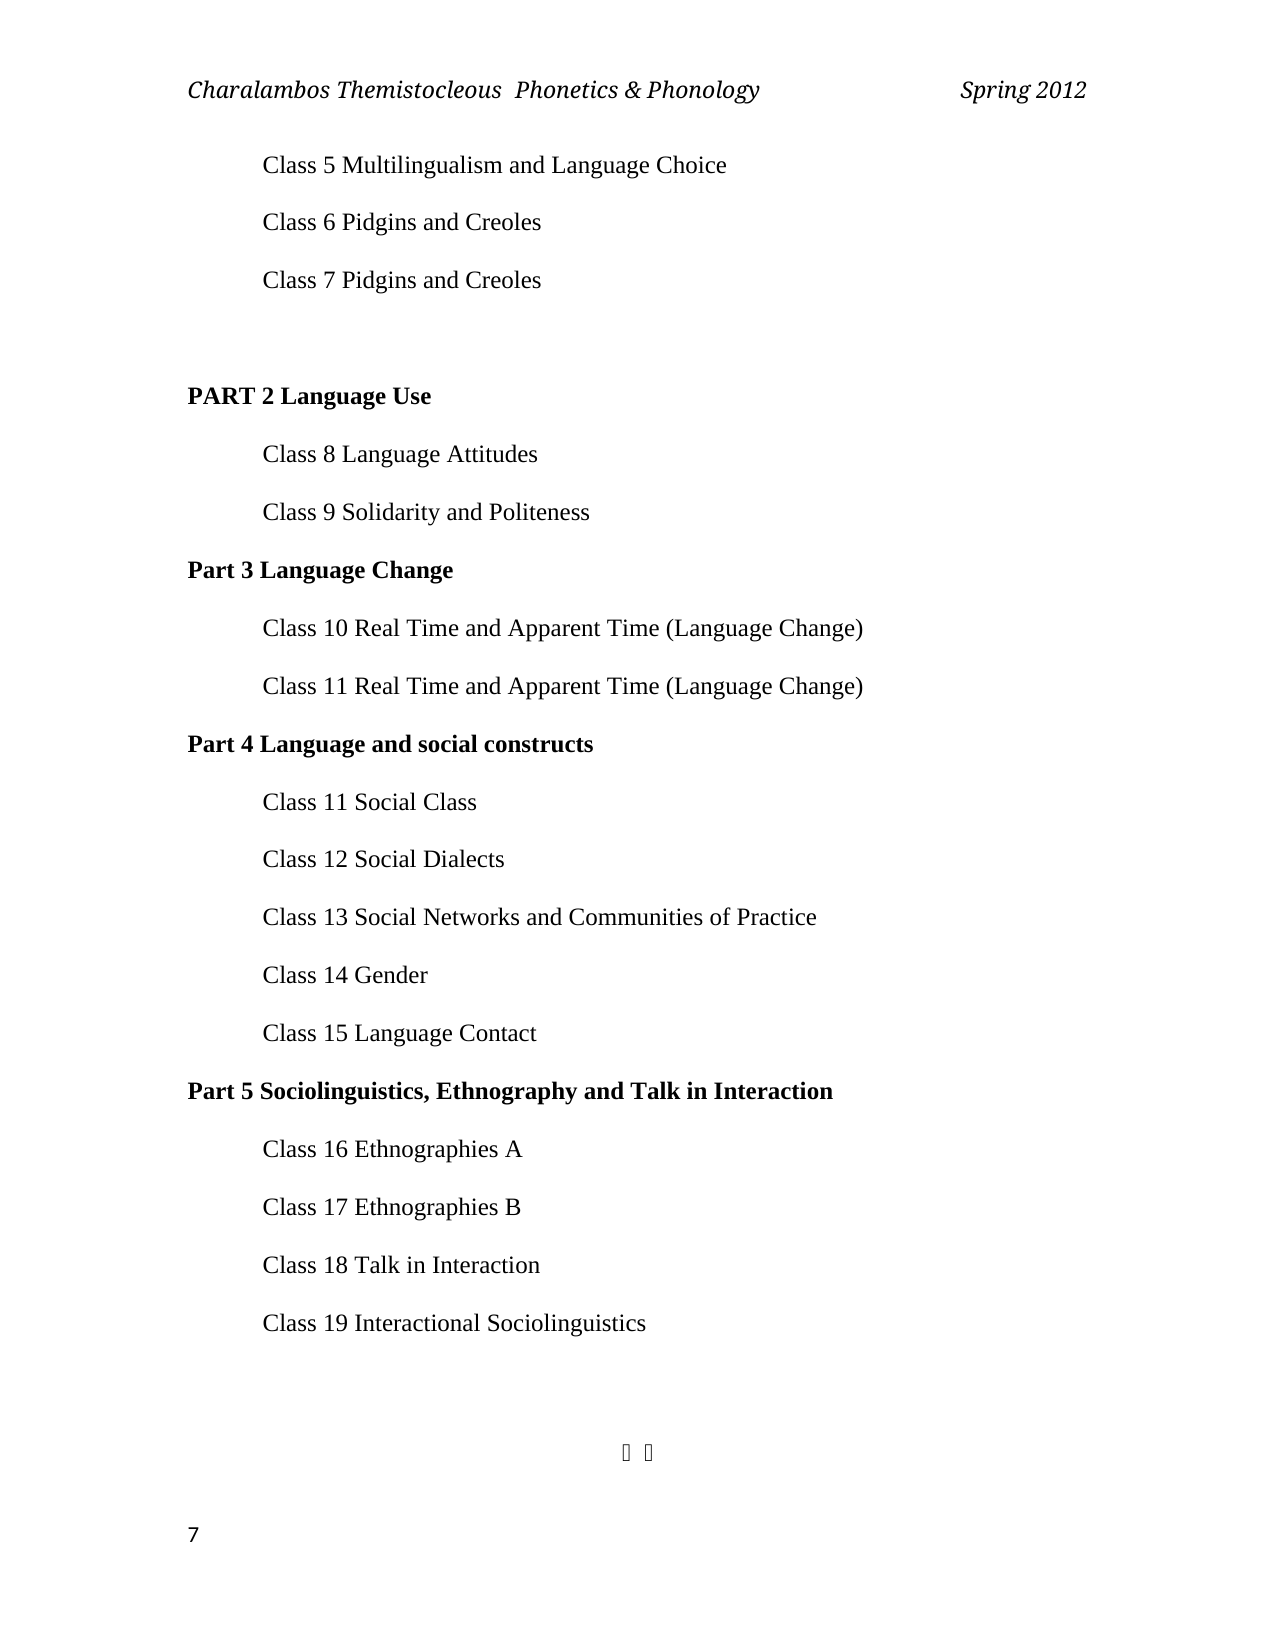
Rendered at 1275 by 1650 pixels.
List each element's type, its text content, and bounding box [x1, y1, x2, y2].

text Class 16 Ethnographies A [262, 1134, 1087, 1163]
text PART 2 Language Use [187, 381, 1087, 410]
text Class 17 Ethnographies B [262, 1192, 1087, 1221]
text Class 9 Solidarity and Politeness [262, 497, 1087, 526]
text Part 3 Language Change [187, 555, 1087, 584]
text Class 15 Language Contact [262, 1018, 1087, 1047]
text Part 5 Sociolinguistics, Ethnography and Talk in Interaction [187, 1076, 1087, 1105]
text Part 4 Language and social constructs [187, 729, 1087, 757]
text Class 8 Language Attitudes [262, 439, 1087, 468]
text Class 7 Pidgins and Creoles [262, 265, 1087, 294]
text Class 19 Interactional Sociolinguistics [262, 1308, 1087, 1337]
text Class 12 Social Dialects [262, 844, 1087, 873]
text Class 18 Talk in Interaction [262, 1250, 1087, 1279]
text Class 5 Multilingualism and Language Choice Class 6 Pidgins and Creoles [262, 150, 1087, 236]
text Class 11 Social Class [262, 787, 1087, 815]
text Class 13 Social Networks and Communities of Practice [262, 902, 1087, 931]
text Class 10 Real Time and Apparent Time (Language Change) [262, 613, 1087, 642]
text Class 11 Real Time and Apparent Time (Language Change) [262, 671, 1087, 699]
text Class 14 Gender [262, 960, 1087, 989]
